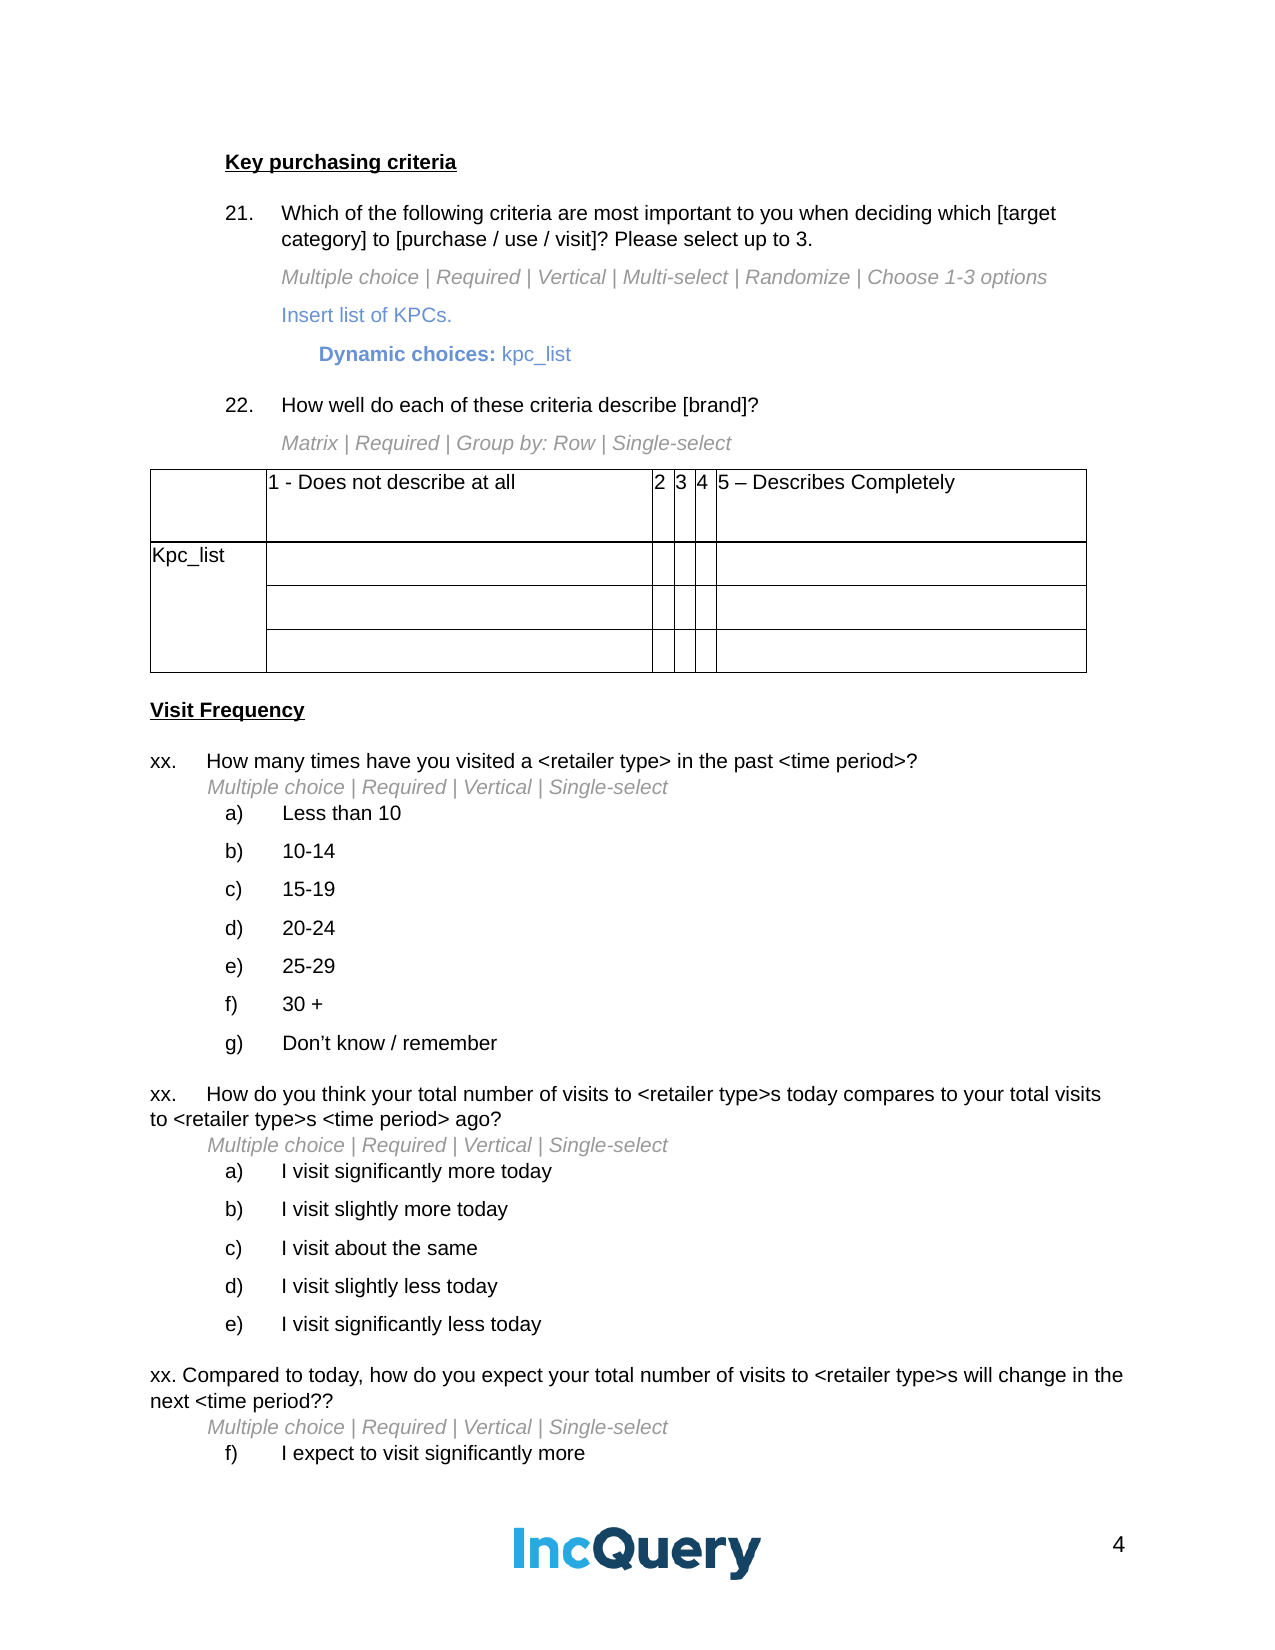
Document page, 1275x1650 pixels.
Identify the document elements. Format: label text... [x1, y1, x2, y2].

table_cell [717, 630, 1086, 672]
subtitle Key purchasing criteria [225, 150, 1125, 174]
list 25-29 [225, 954, 1125, 978]
table_cell [675, 543, 695, 585]
text Insert list of KPCs. [281, 303, 1125, 327]
text Dynamic choices: kpc_list [319, 342, 1125, 366]
table_cell [267, 586, 652, 628]
text 21. Which of the following criteria are most important to you when deciding which [target category] to [purchase / use / visit]? Please select up to 3. [225, 201, 1125, 251]
text xx. How many times have you visited a <retailer type> in the past <time period>? [150, 749, 1125, 773]
text Multiple choice | Required | Vertical | Single-select [207, 775, 1125, 799]
table_cell [717, 586, 1086, 628]
list I visit slightly less today [225, 1274, 1125, 1298]
text Matrix | Required | Group by: Row | Single-select [281, 431, 1125, 455]
table_header 2 [653, 470, 674, 541]
list I visit about the same [225, 1236, 1125, 1259]
text Multiple choice | Required | Vertical | Single-select [207, 1415, 1125, 1439]
table_cell [675, 630, 695, 672]
table_cell [267, 543, 652, 585]
text 22. How well do each of these criteria describe [brand]? [225, 392, 1125, 416]
table_cell [653, 586, 674, 628]
list 20-24 [225, 916, 1125, 939]
table_cell Kpc_list [151, 543, 266, 672]
list Don’t know / remember [225, 1031, 1125, 1054]
text xx. Compared to today, how do you expect your total number of visits to <retailer type>s will change in the next <time period?? [150, 1363, 1125, 1413]
table_header 3 [675, 470, 695, 541]
table_header 5 – Describes Completely [717, 470, 1086, 541]
list 30 + [225, 992, 1125, 1016]
table_cell [696, 586, 716, 628]
list I visit significantly less today [225, 1312, 1125, 1336]
picture [514, 1527, 761, 1580]
list 15-19 [225, 877, 1125, 901]
table_header 1 - Does not describe at all [267, 470, 652, 541]
table_cell [267, 630, 652, 672]
list I visit slightly more today [225, 1197, 1125, 1221]
table_cell [696, 543, 716, 585]
text Multiple choice | Required | Vertical | Single-select [207, 1133, 1125, 1157]
table_cell [696, 630, 716, 672]
table_cell [653, 543, 674, 585]
list Less than 10 [225, 801, 1125, 824]
table_header [151, 470, 266, 541]
table_cell [717, 543, 1086, 585]
table_cell [675, 586, 695, 628]
list 10-14 [225, 839, 1125, 863]
table_cell [653, 630, 674, 672]
text Multiple choice | Required | Vertical | Multi-select | Randomize | Choose 1-3 options [281, 265, 1125, 289]
list I visit significantly more today [225, 1159, 1125, 1183]
subtitle Visit Frequency [150, 698, 1125, 722]
list I expect to visit significantly more [225, 1441, 1125, 1464]
table_header 4 [696, 470, 716, 541]
text xx. How do you think your total number of visits to <retailer type>s today compares to your total visits to <retailer type>s <time period> ago? [150, 1081, 1125, 1131]
